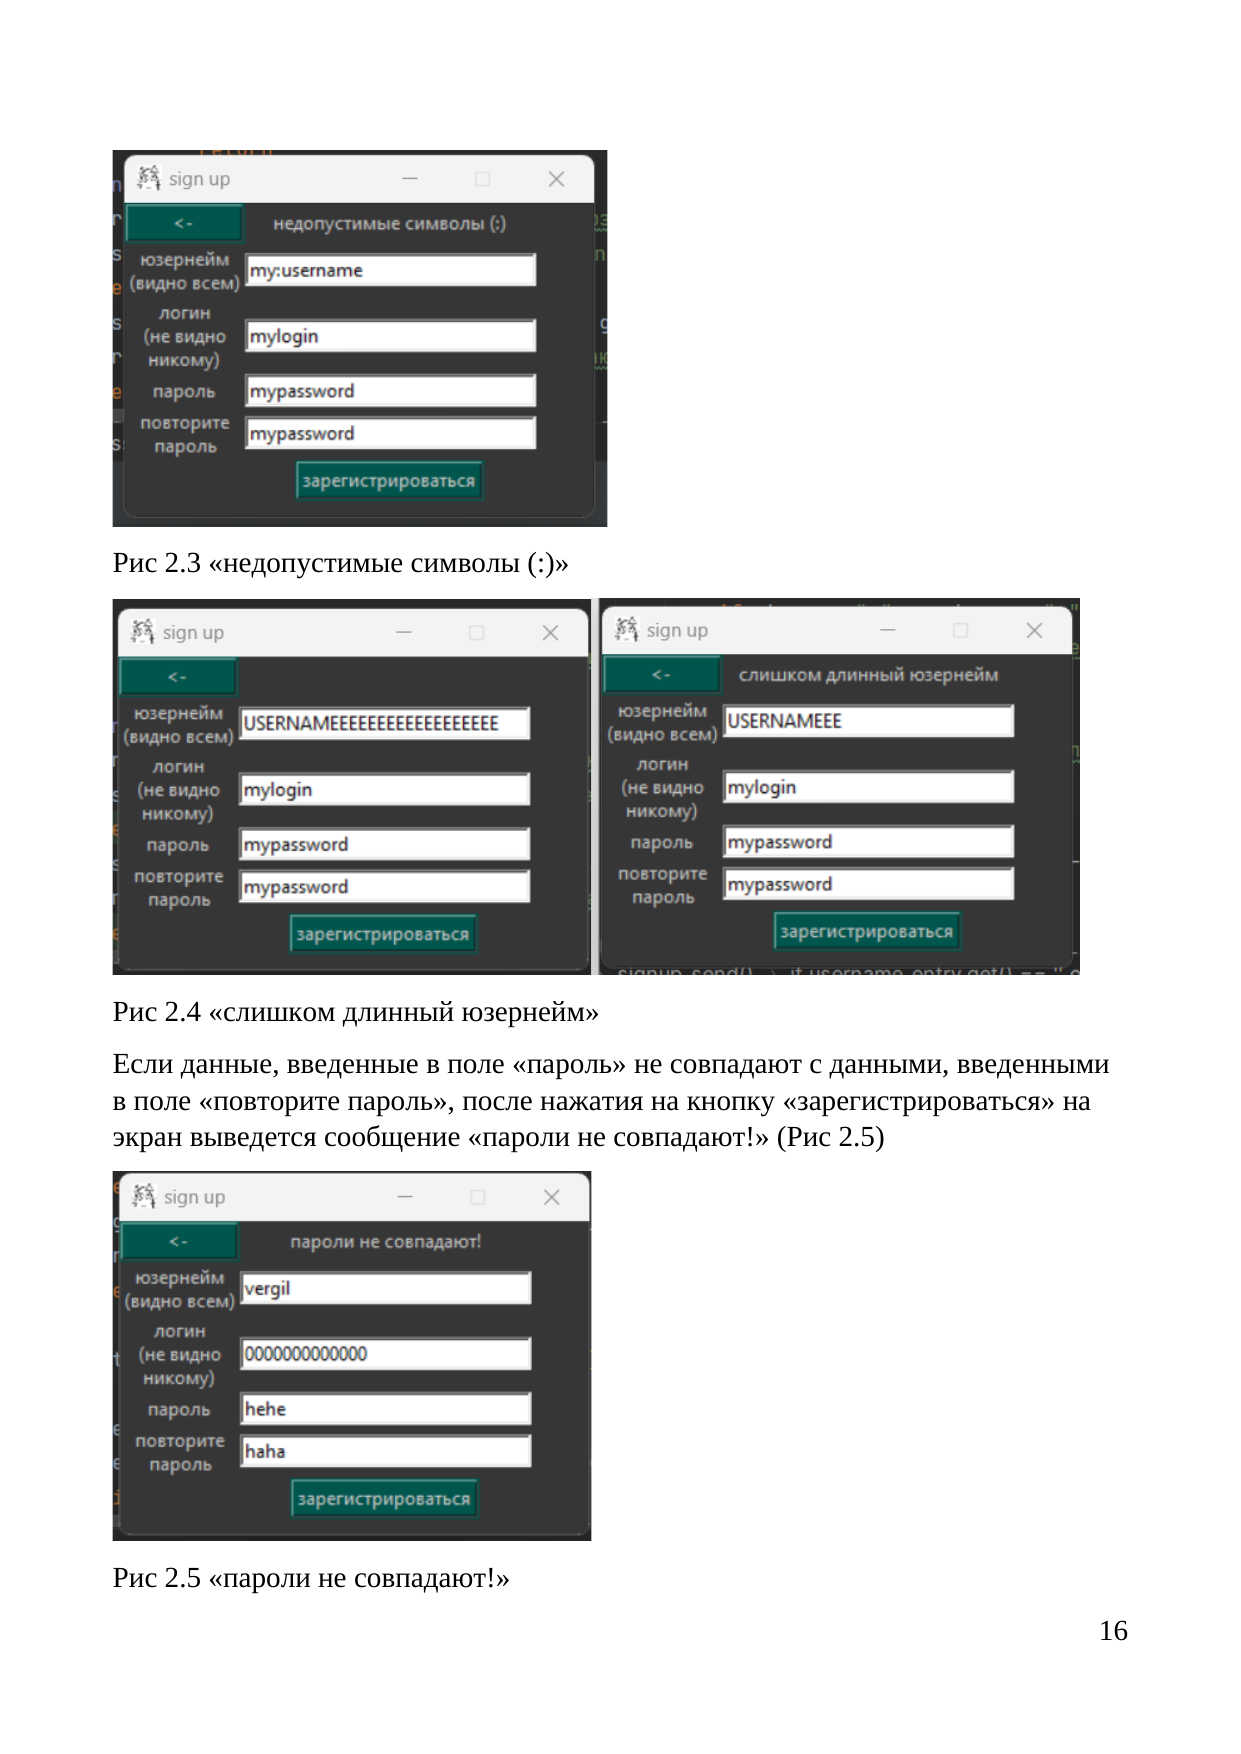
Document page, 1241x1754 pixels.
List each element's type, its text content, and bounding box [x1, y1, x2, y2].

text Рис 2.4 «слишком длинный юзернейм» [112, 994, 1128, 1027]
text Рис 2.3 «недопустимые символы (:)» [112, 546, 1128, 579]
text Если данные, введенные в поле «пароль» не совпадают с данными, введенными в поле «повторите пароль», после нажатия на кнопку «зарегистрироваться» на экран выведется сообщение «пароли не совпадают!» (Рис 2.5) [112, 1047, 1128, 1152]
picture [112, 150, 608, 527]
picture [112, 598, 1080, 975]
picture [112, 1171, 592, 1541]
text Рис 2.5 «пароли не совпадают!» [112, 1560, 1128, 1593]
